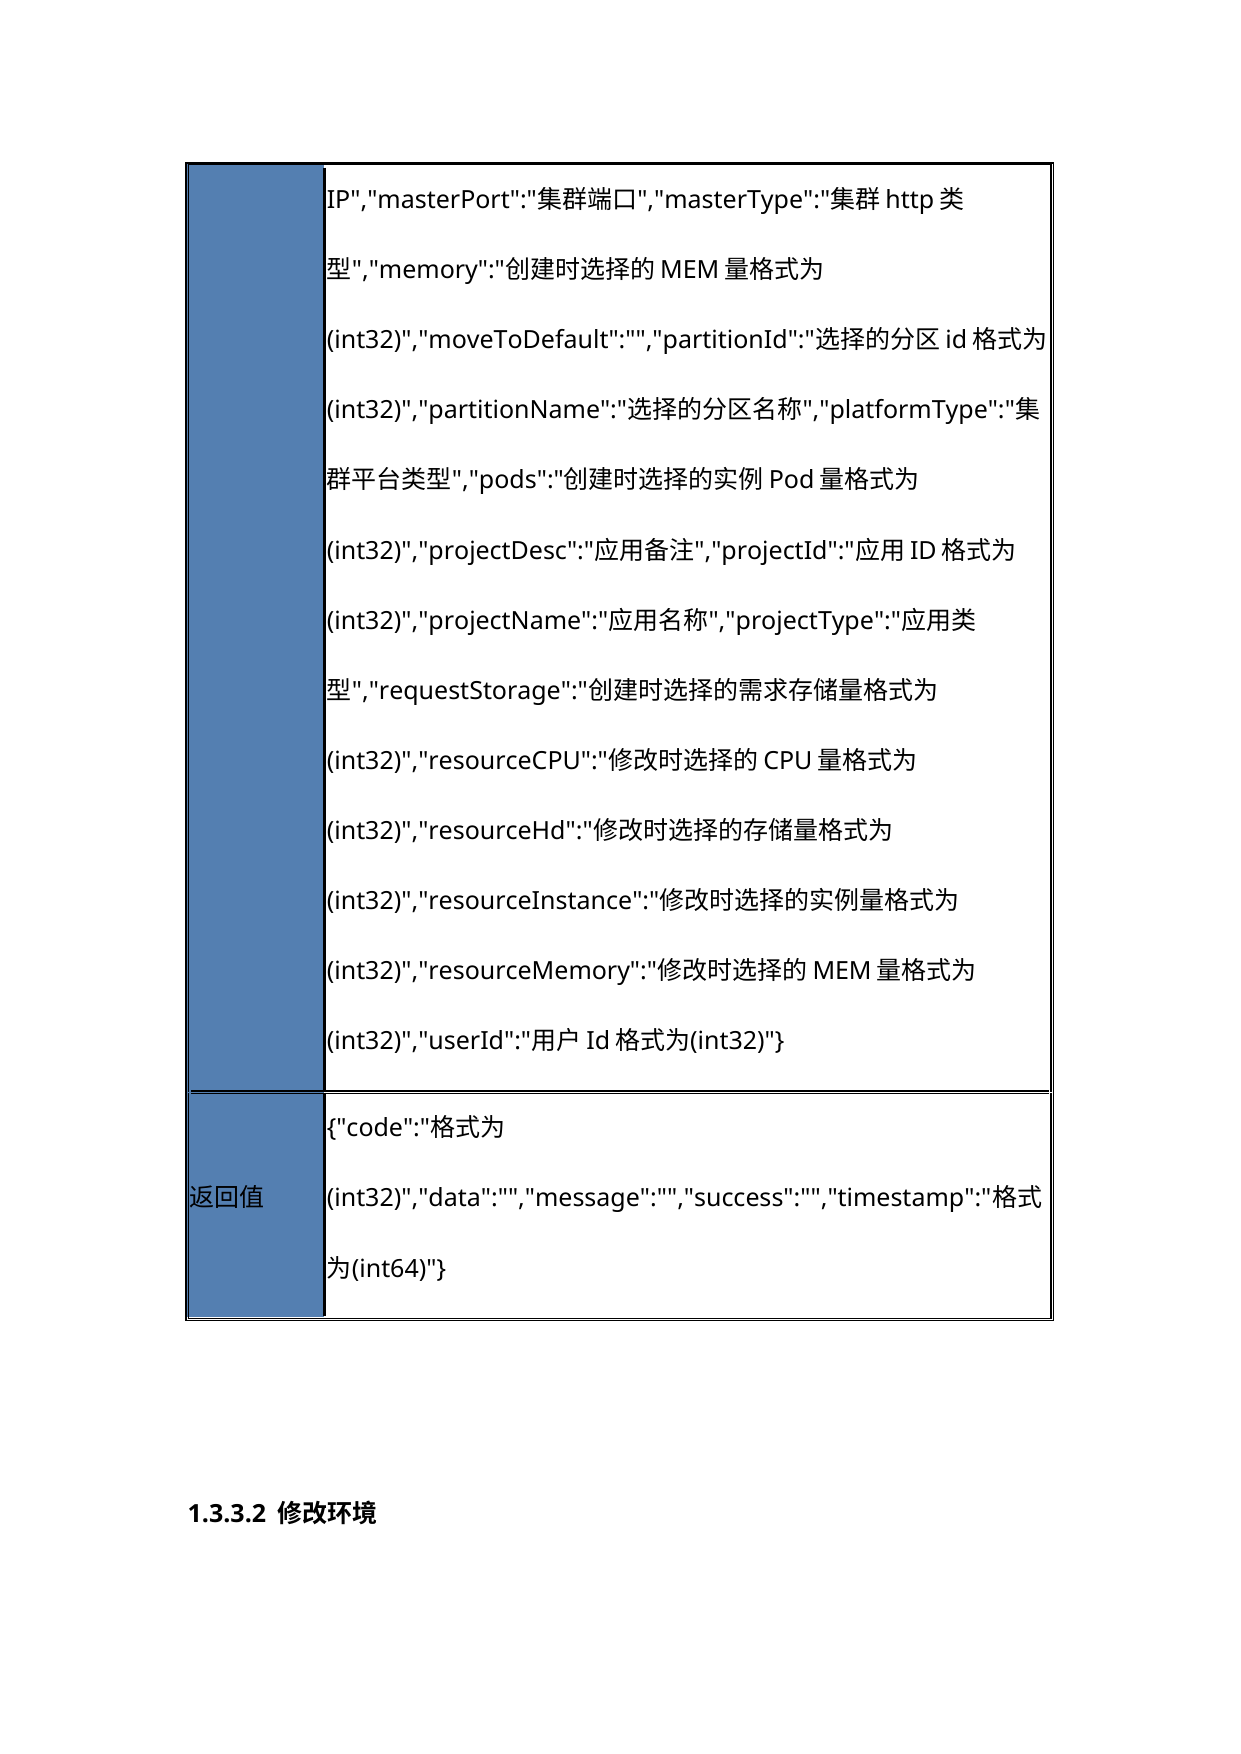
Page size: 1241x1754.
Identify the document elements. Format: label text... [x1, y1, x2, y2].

table_cell 请求参数 [189, 165, 324, 1090]
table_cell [324, 165, 1050, 1090]
table_cell 返回值 [189, 1090, 324, 1317]
table_cell {"code":"格式为(int32)","data":"","message":"","success":"","timestamp":"格式为(int64)"} [324, 1090, 1051, 1317]
subtitle 修改环境 [187, 1479, 1053, 1544]
